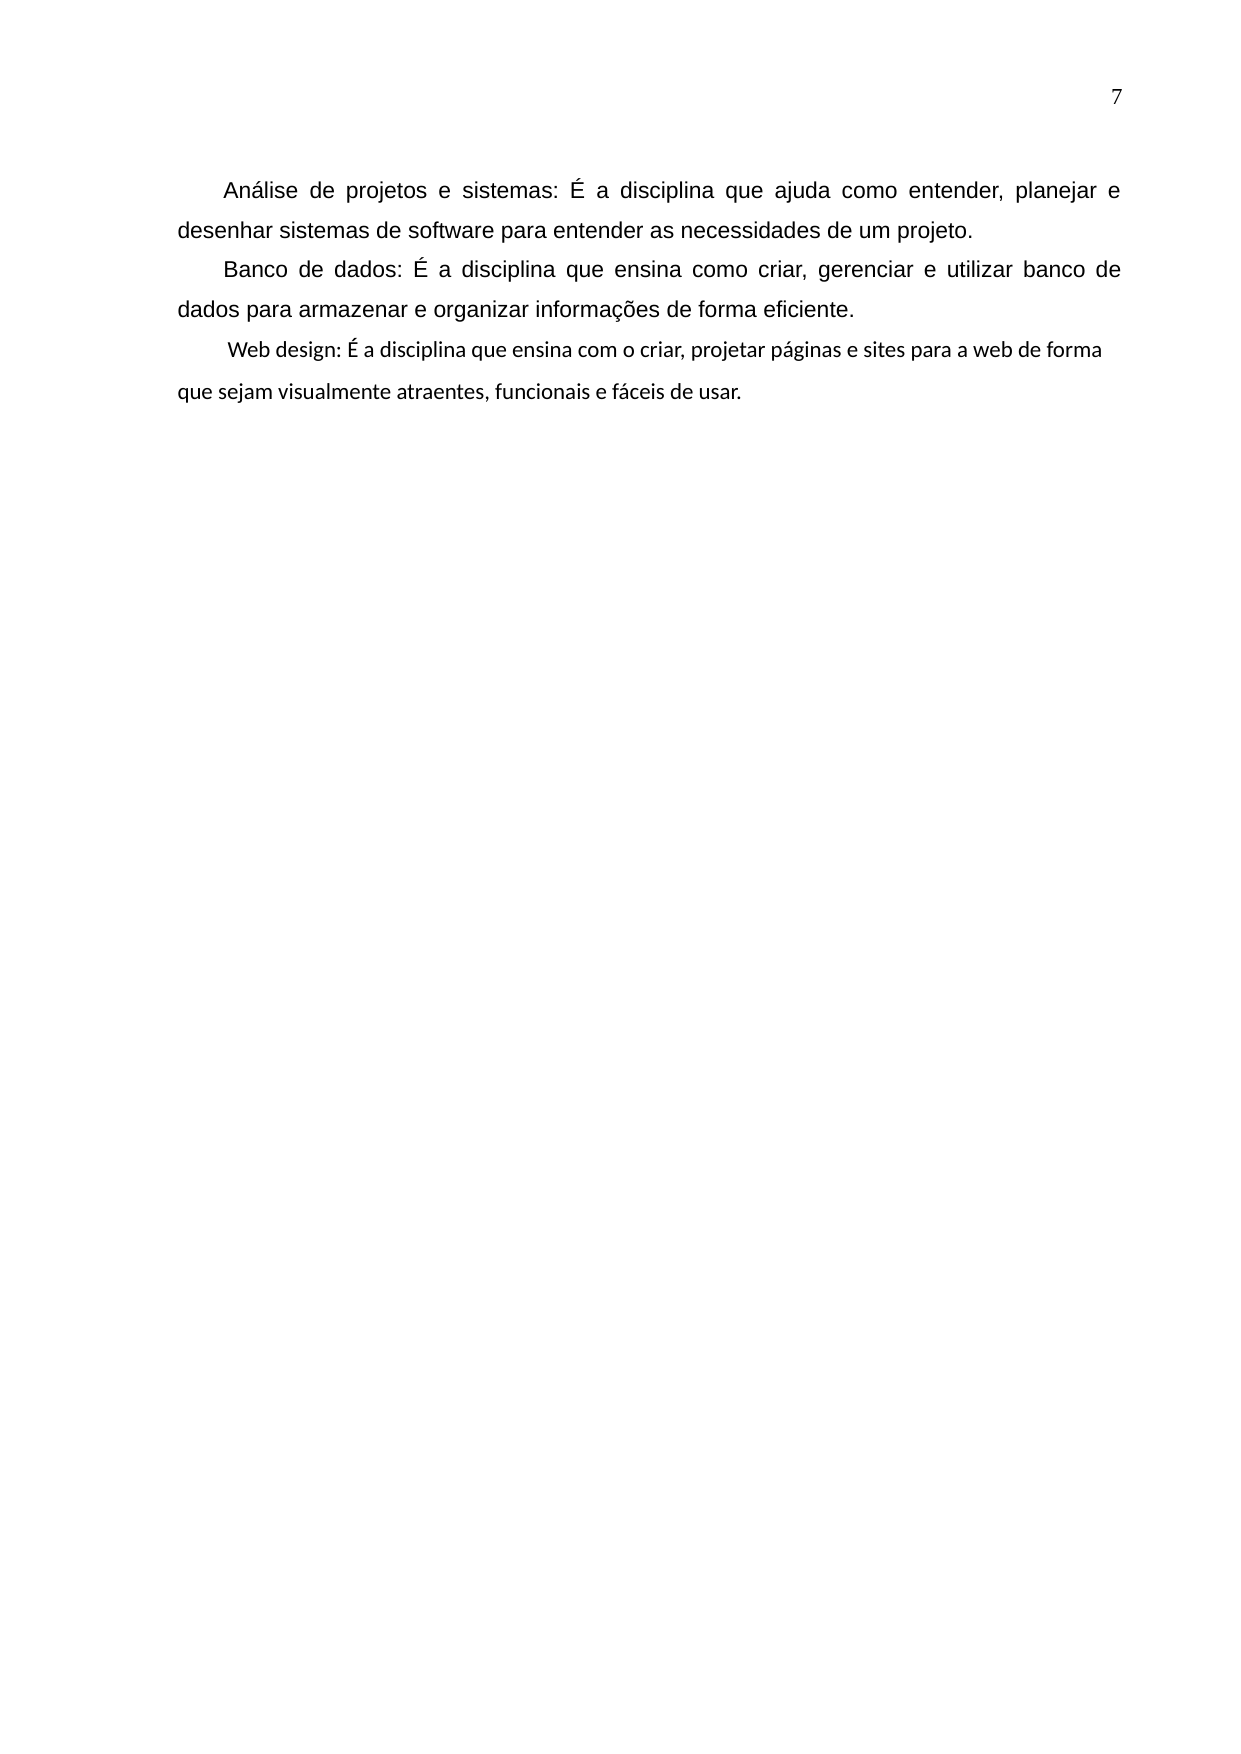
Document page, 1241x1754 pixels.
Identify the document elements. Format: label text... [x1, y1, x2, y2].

text Análise de projetos e sistemas: É a disciplina que ajuda como entender, planejar e desenhar sistemas de software para entender as necessidades de um projeto. [177, 177, 1122, 243]
text Banco de dados: É a disciplina que ensina como criar, gerenciar e utilizar banco de dados para armazenar e organizar informações de forma eficiente. [177, 256, 1122, 322]
text Web design: É a disciplina que ensina com o criar, projetar páginas e sites para a web de forma que sejam visualmente atraentes, funcionais e fáceis de usar. [177, 335, 1122, 405]
